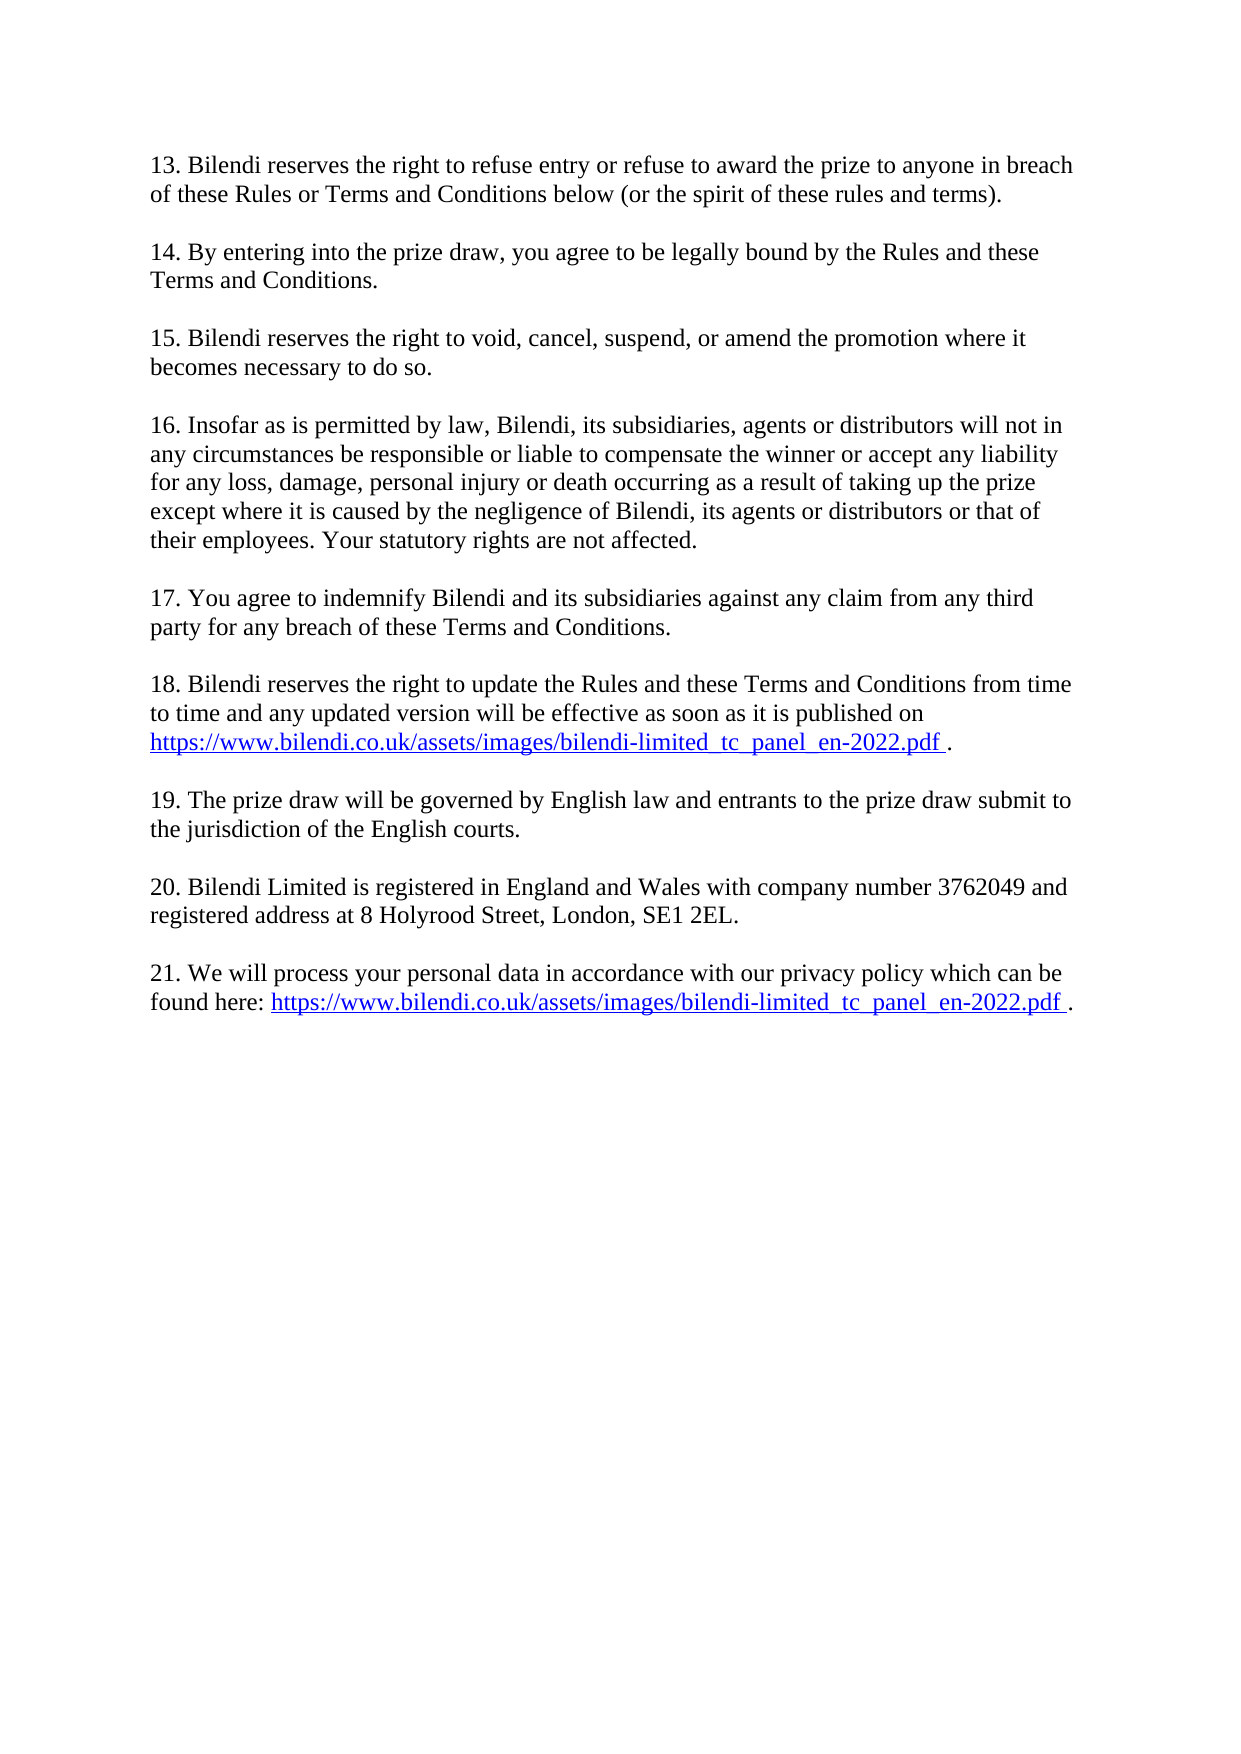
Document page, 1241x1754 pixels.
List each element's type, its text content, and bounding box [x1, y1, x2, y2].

text 14. By entering into the prize draw, you agree to be legally bound by the Rules and these Terms and Conditions. [150, 237, 1090, 294]
text 19. The prize draw will be governed by English law and entrants to the prize draw submit to the jurisdiction of the English courts. [150, 785, 1090, 842]
text 18. Bilendi reserves the right to update the Rules and these Terms and Conditions from time to time and any updated version will be effective as soon as it is published on https://www.bilendi.co.uk/assets/images/bilendi-limited_tc_panel_en-2022.pdf . [150, 669, 1090, 756]
text 20. Bilendi Limited is registered in England and Wales with company number 3762049 and registered address at 8 Holyrood Street, London, SE1 2EL. [150, 872, 1090, 929]
text 13. Bilendi reserves the right to refuse entry or refuse to award the prize to anyone in breach of these Rules or Terms and Conditions below (or the spirit of these rules and terms). [150, 150, 1090, 207]
text 21. We will process your personal data in accordance with our privacy policy which can be found here: https://www.bilendi.co.uk/assets/images/bilendi-limited_tc_panel_en-2022.pdf . [150, 958, 1090, 1016]
text 15. Bilendi reserves the right to void, cancel, suspend, or amend the promotion where it becomes necessary to do so. [150, 323, 1090, 381]
text 17. You agree to indemnify Bilendi and its subsidiaries against any claim from any third party for any breach of these Terms and Conditions. [150, 583, 1090, 640]
text 16. Insofar as is permitted by law, Bilendi, its subsidiaries, agents or distributors will not in any circumstances be responsible or liable to compensate the winner or accept any liability for any loss, damage, personal injury or death occurring as a result of taking up the prize except where it is caused by the negligence of Bilendi, its agents or distributors or that of their employees. Your statutory rights are not affected. [150, 410, 1090, 554]
